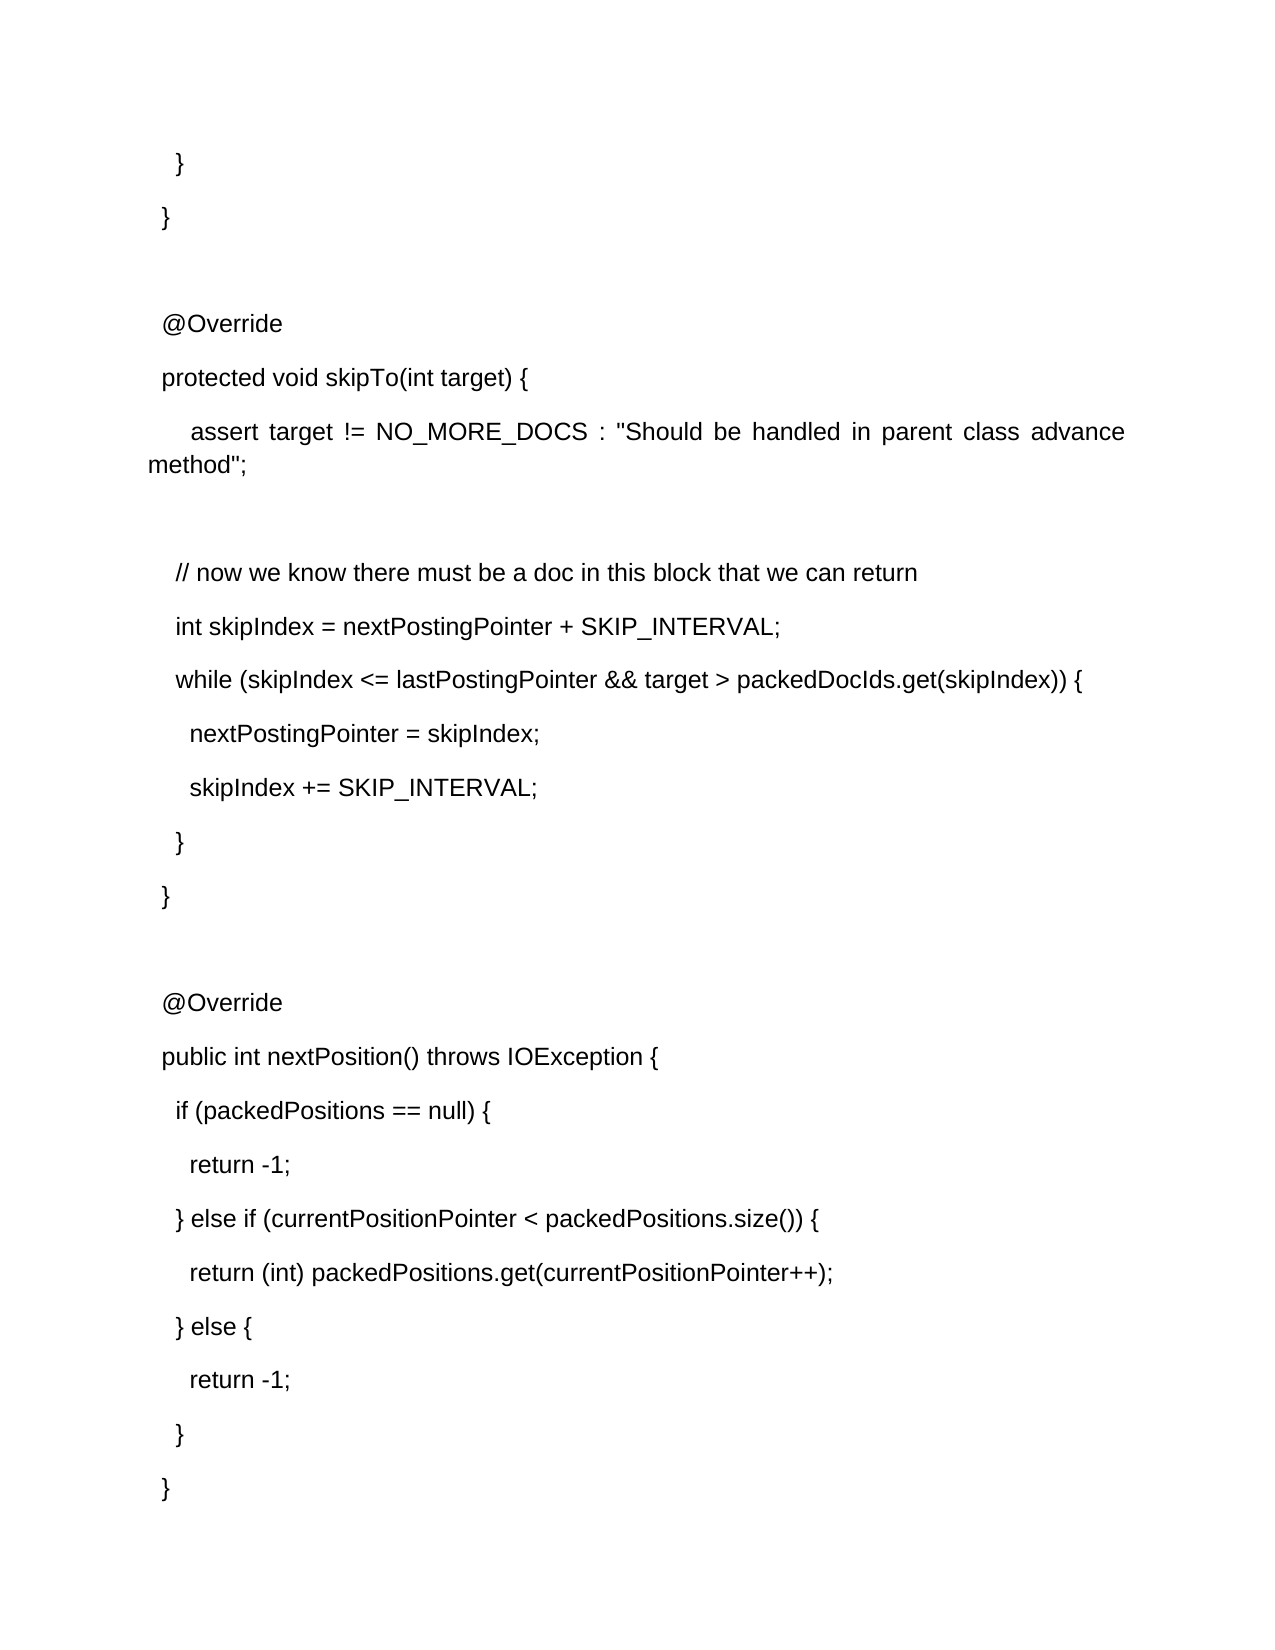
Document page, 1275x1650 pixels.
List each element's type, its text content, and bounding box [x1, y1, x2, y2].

text return -1; [148, 1150, 1127, 1179]
text } [148, 1473, 1127, 1502]
text } [148, 881, 1127, 909]
text } else { [148, 1312, 1127, 1340]
text public int nextPosition() throws IOException { [148, 1042, 1127, 1071]
text // now we know there must be a doc in this block that we can return [148, 558, 1127, 586]
text @Override [148, 988, 1127, 1017]
text int skipIndex = nextPostingPointer + SKIP_INTERVAL; [148, 611, 1127, 640]
text } [148, 148, 1127, 176]
text } [148, 201, 1127, 230]
text } else if (currentPositionPointer < packedPositions.size()) { [148, 1204, 1127, 1233]
text } [148, 1419, 1127, 1448]
text assert target != NO_MORE_DOCS : "Should be handled in parent class advance method"; [148, 417, 1127, 479]
text if (packedPositions == null) { [148, 1096, 1127, 1125]
text } [148, 827, 1127, 856]
text return -1; [148, 1365, 1127, 1394]
text protected void skipTo(int target) { [148, 363, 1127, 392]
text while (skipIndex <= lastPostingPointer && target > packedDocIds.get(skipIndex)) { [148, 665, 1127, 694]
text return (int) packedPositions.get(currentPositionPointer++); [148, 1258, 1127, 1286]
text skipIndex += SKIP_INTERVAL; [148, 773, 1127, 802]
text nextPostingPointer = skipIndex; [148, 719, 1127, 748]
text @Override [148, 309, 1127, 338]
